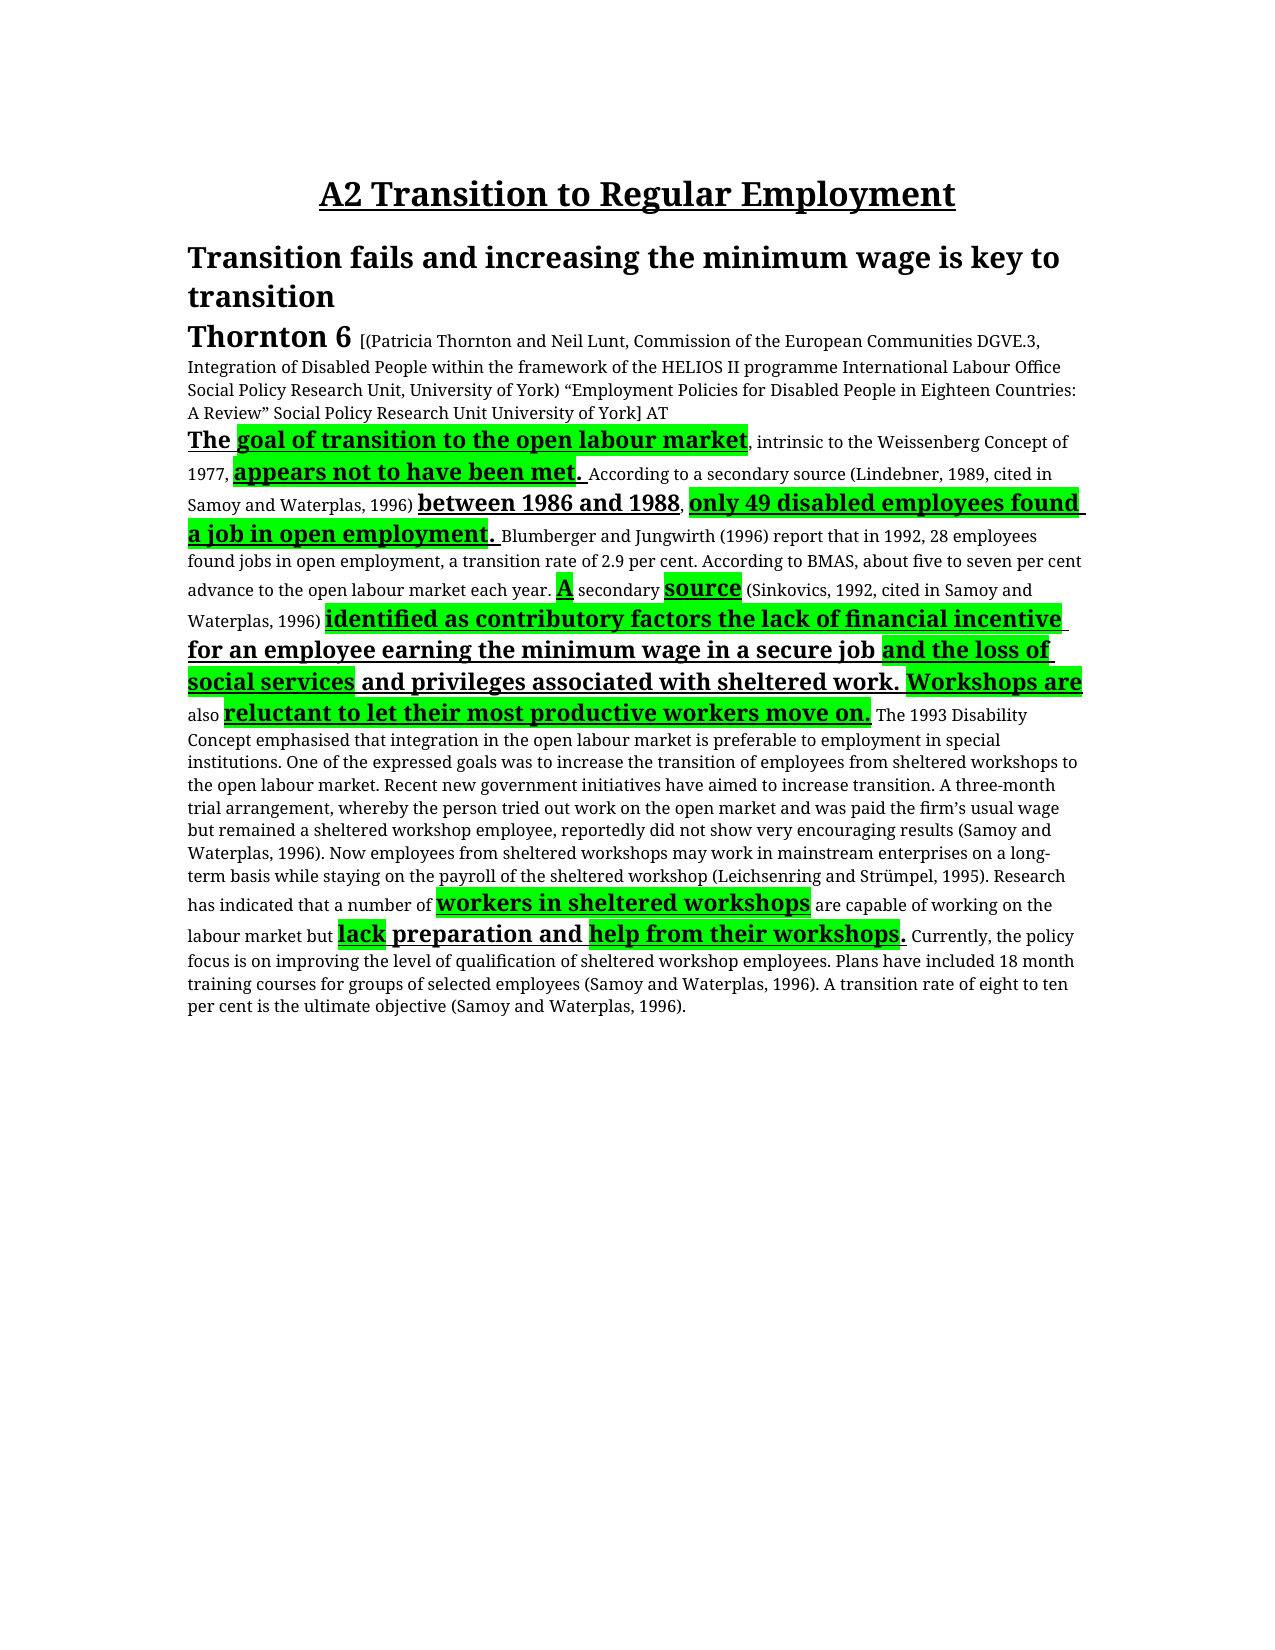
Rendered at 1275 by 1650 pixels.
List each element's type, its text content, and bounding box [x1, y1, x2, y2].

subtitle A2 Transition to Regular Employment [187, 171, 1087, 216]
text Thornton 6 [(Patricia Thornton and Neil Lunt, Commission of the European Communities DGVE.3, Integration of Disabled People within the framework of the HELIOS II programme International Labour Office Social Policy Research Unit, University of York) “Employment Policies for Disabled People in Eighteen Countries: A Review” Social Policy Research Unit University of York] AT [187, 316, 1087, 424]
subtitle Transition fails and increasing the minimum wage is key to transition [187, 237, 1087, 316]
text The goal of transition to the open labour market, intrinsic to the Weissenberg Concept of 1977, appears not to have been met. According to a secondary source (Lindebner, 1989, cited in Samoy and Waterplas, 1996) between 1986 and 1988, only 49 disabled employees found a job in open employment. Blumberger and Jungwirth (1996) report that in 1992, 28 employees found jobs in open employment, a transition rate of 2.9 per cent. According to BMAS, about five to seven per cent advance to the open labour market each year. A secondary source (Sinkovics, 1992, cited in Samoy and Waterplas, 1996) identified as contributory factors the lack of financial incentive for an employee earning the minimum wage in a secure job and the loss of social services and privileges associated with sheltered work. Workshops are also reluctant to let their most productive workers move on. The 1993 Disability Concept emphasised that integration in the open labour market is preferable to employment in special institutions. One of the expressed goals was to increase the transition of employees from sheltered workshops to the open labour market. Recent new government initiatives have aimed to increase transition. A three-month trial arrangement, whereby the person tried out work on the open market and was paid the firm’s usual wage but remained a sheltered workshop employee, reportedly did not show very encouraging results (Samoy and Waterplas, 1996). Now employees from sheltered workshops may work in mainstream enterprises on a long-term basis while staying on the payroll of the sheltered workshop (Leichsenring and Strümpel, 1995). Research has indicated that a number of workers in sheltered workshops are capable of working on the labour market but lack preparation and help from their workshops. Currently, the policy focus is on improving the level of qualification of sheltered workshop employees. Plans have included 18 month training courses for groups of selected employees (Samoy and Waterplas, 1996). A transition rate of eight to ten per cent is the ultimate objective (Samoy and Waterplas, 1996). [187, 424, 1087, 1018]
